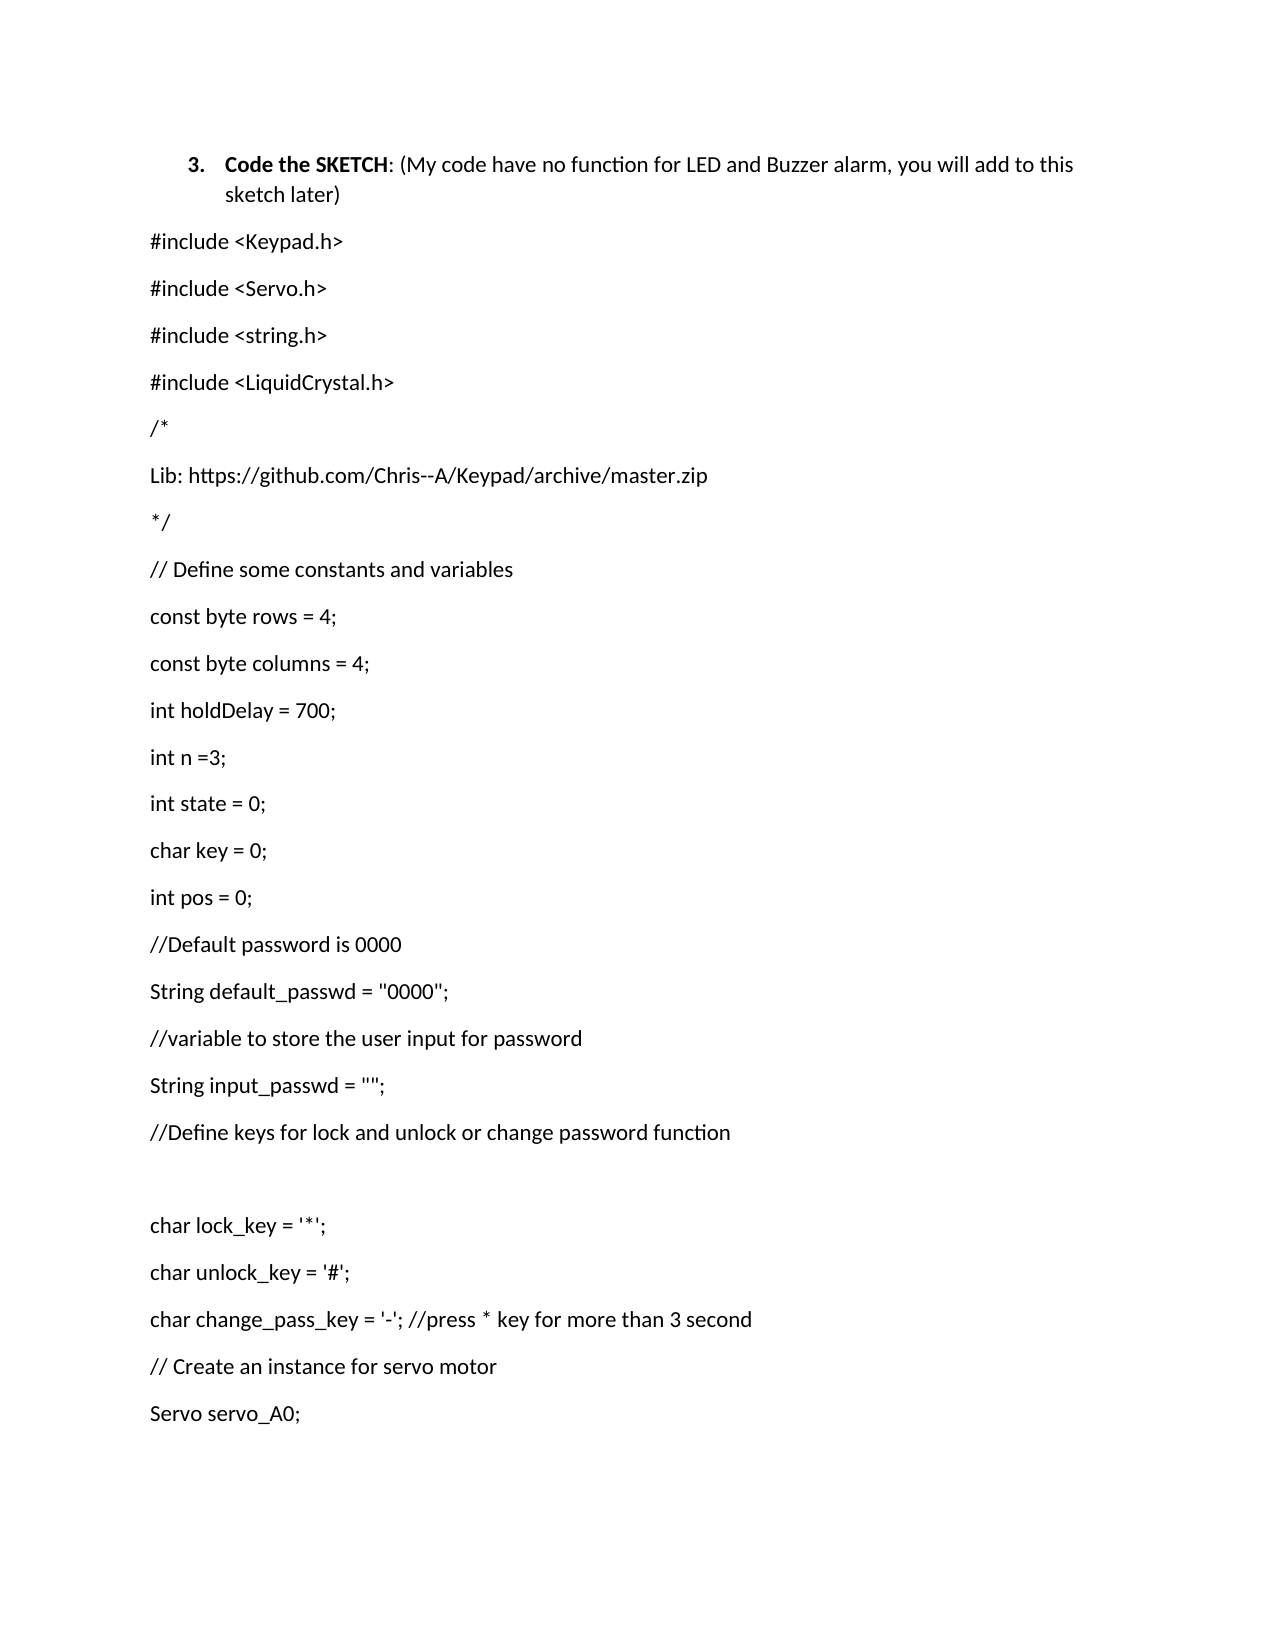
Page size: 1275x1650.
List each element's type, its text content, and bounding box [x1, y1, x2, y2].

text String default_passwd = "0000"; [150, 977, 1125, 1005]
text //Default password is 0000 [150, 930, 1125, 958]
text #include <LiquidCrystal.h> [150, 368, 1125, 396]
text Servo servo_A0; [150, 1399, 1125, 1427]
text */ [150, 508, 1125, 536]
text int n =3; [150, 743, 1125, 771]
text Lib: https://github.com/Chris--A/Keypad/archive/master.zip [150, 461, 1125, 489]
list Code the SKETCH: (My code have no function for LED and Buzzer alarm, you will add to this sketch later) [187, 150, 1125, 208]
text char key = 0; [150, 836, 1125, 864]
text const byte columns = 4; [150, 649, 1125, 677]
text //Define keys for lock and unlock or change password function [150, 1118, 1125, 1146]
text #include <Servo.h> [150, 274, 1125, 302]
text String input_passwd = ""; [150, 1071, 1125, 1099]
text /* [150, 414, 1125, 443]
text int holdDelay = 700; [150, 696, 1125, 724]
text const byte rows = 4; [150, 602, 1125, 630]
text int pos = 0; [150, 883, 1125, 911]
text char unlock_key = '#'; [150, 1258, 1125, 1286]
text // Define some constants and variables [150, 555, 1125, 583]
text #include <string.h> [150, 321, 1125, 349]
text int state = 0; [150, 789, 1125, 818]
text #include <Keypad.h> [150, 227, 1125, 255]
text //variable to store the user input for password [150, 1024, 1125, 1052]
text char change_pass_key = '-'; //press * key for more than 3 second [150, 1305, 1125, 1333]
text char lock_key = '*'; [150, 1211, 1125, 1239]
text // Create an instance for servo motor [150, 1352, 1125, 1380]
